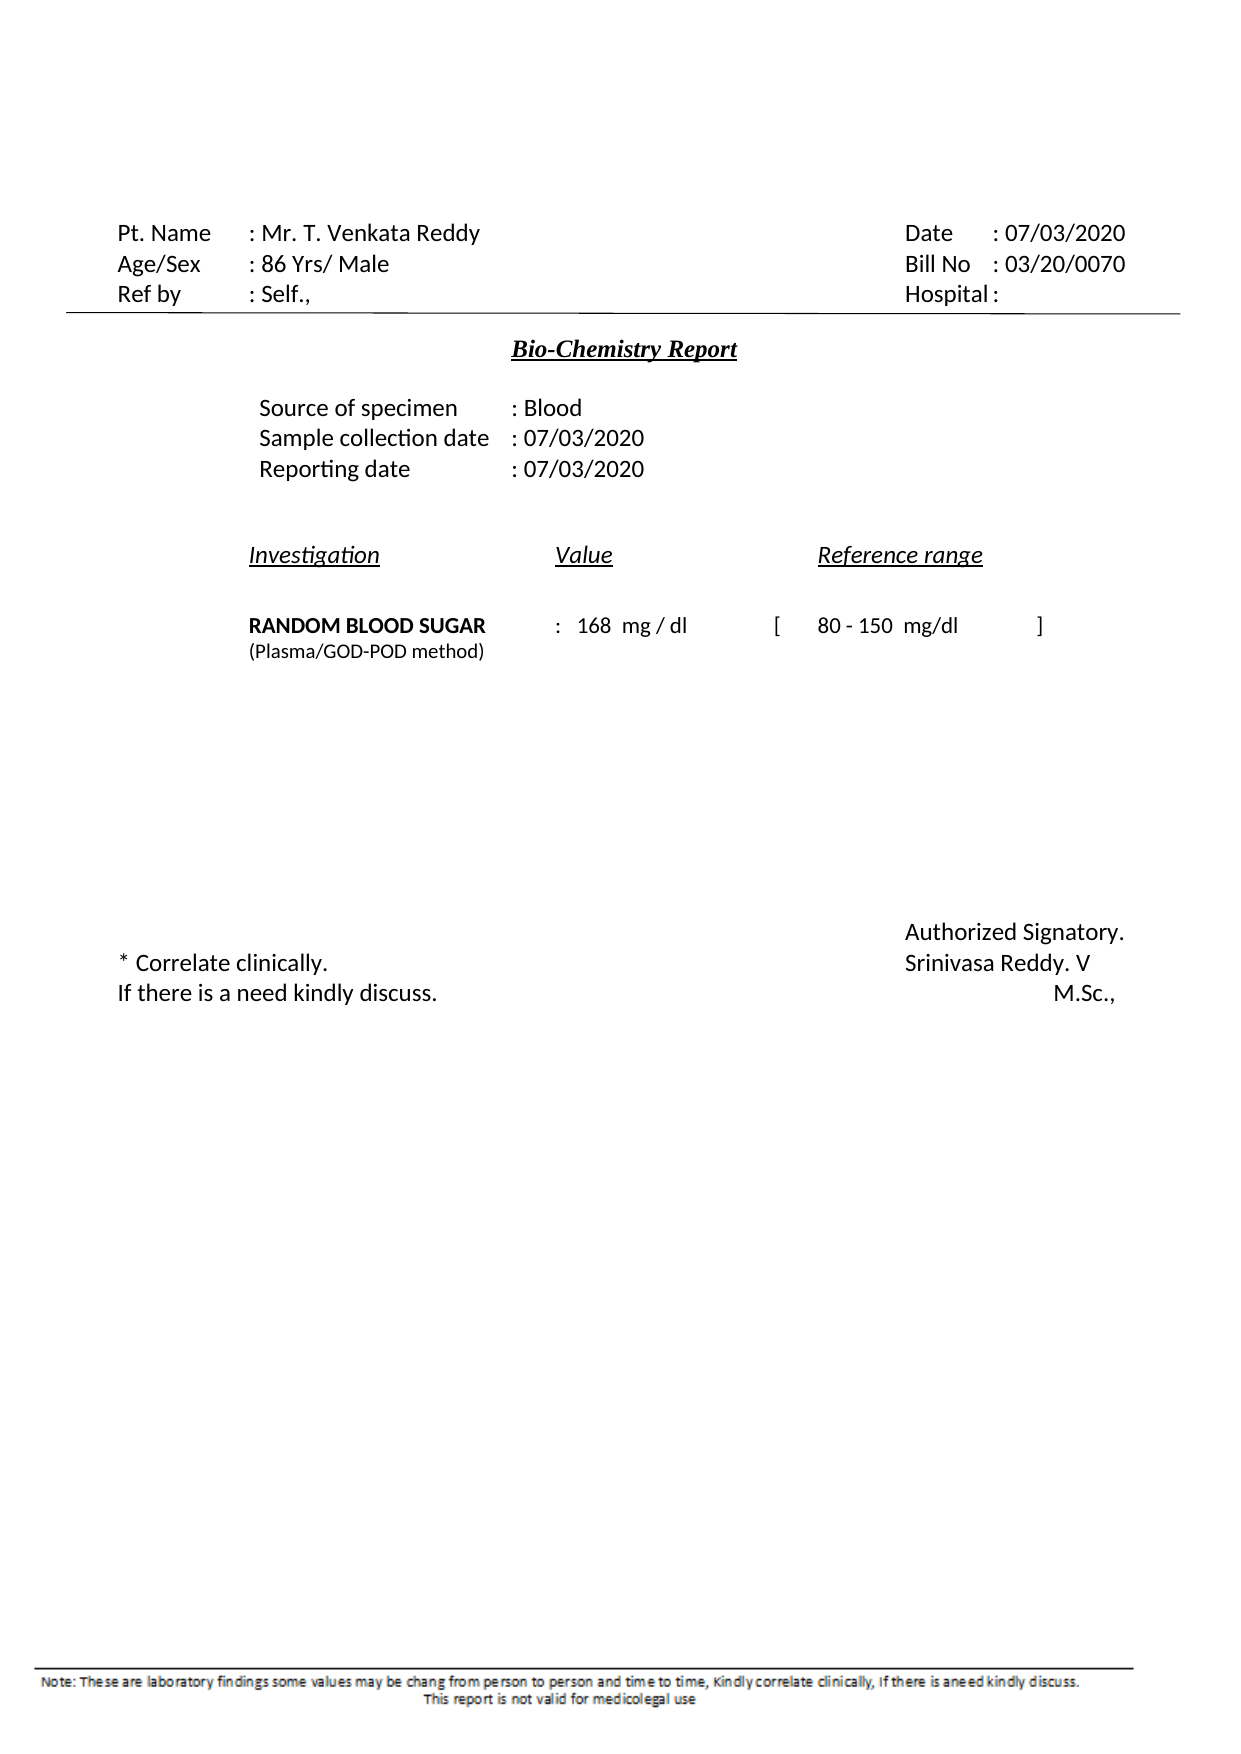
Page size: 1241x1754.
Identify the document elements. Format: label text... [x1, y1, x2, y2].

text RANDOM BLOOD SUGAR : 168 mg / dl [ 80 - 150 mg/dl ] [205, 611, 1210, 639]
text Pt. Name : Mr. T. Venkata Reddy Date : 07/03/2020 [74, 217, 1210, 248]
picture [30, 1665, 1137, 1709]
text Investigation Value Reference range [205, 539, 1210, 570]
text * Correlate clinically. Srinivasa Reddy. V [74, 947, 1210, 977]
text (Plasma/GOD-POD method) [205, 639, 1210, 664]
text Bio-Chemistry Report [467, 334, 1210, 363]
text Sample collection date : 07/03/2020 [259, 422, 1210, 453]
text Reporting date : 07/03/2020 [259, 453, 1210, 483]
text If there is a need kindly discuss. M.Sc., [74, 977, 1210, 1008]
text Authorized Signatory. [905, 916, 1210, 947]
text Age/Sex : 86 Yrs/ Male Bill No : 03/20/0070 [74, 248, 1210, 278]
text Source of specimen : Blood [259, 392, 1210, 422]
text Ref by : Self., Hospital : [74, 278, 1210, 309]
